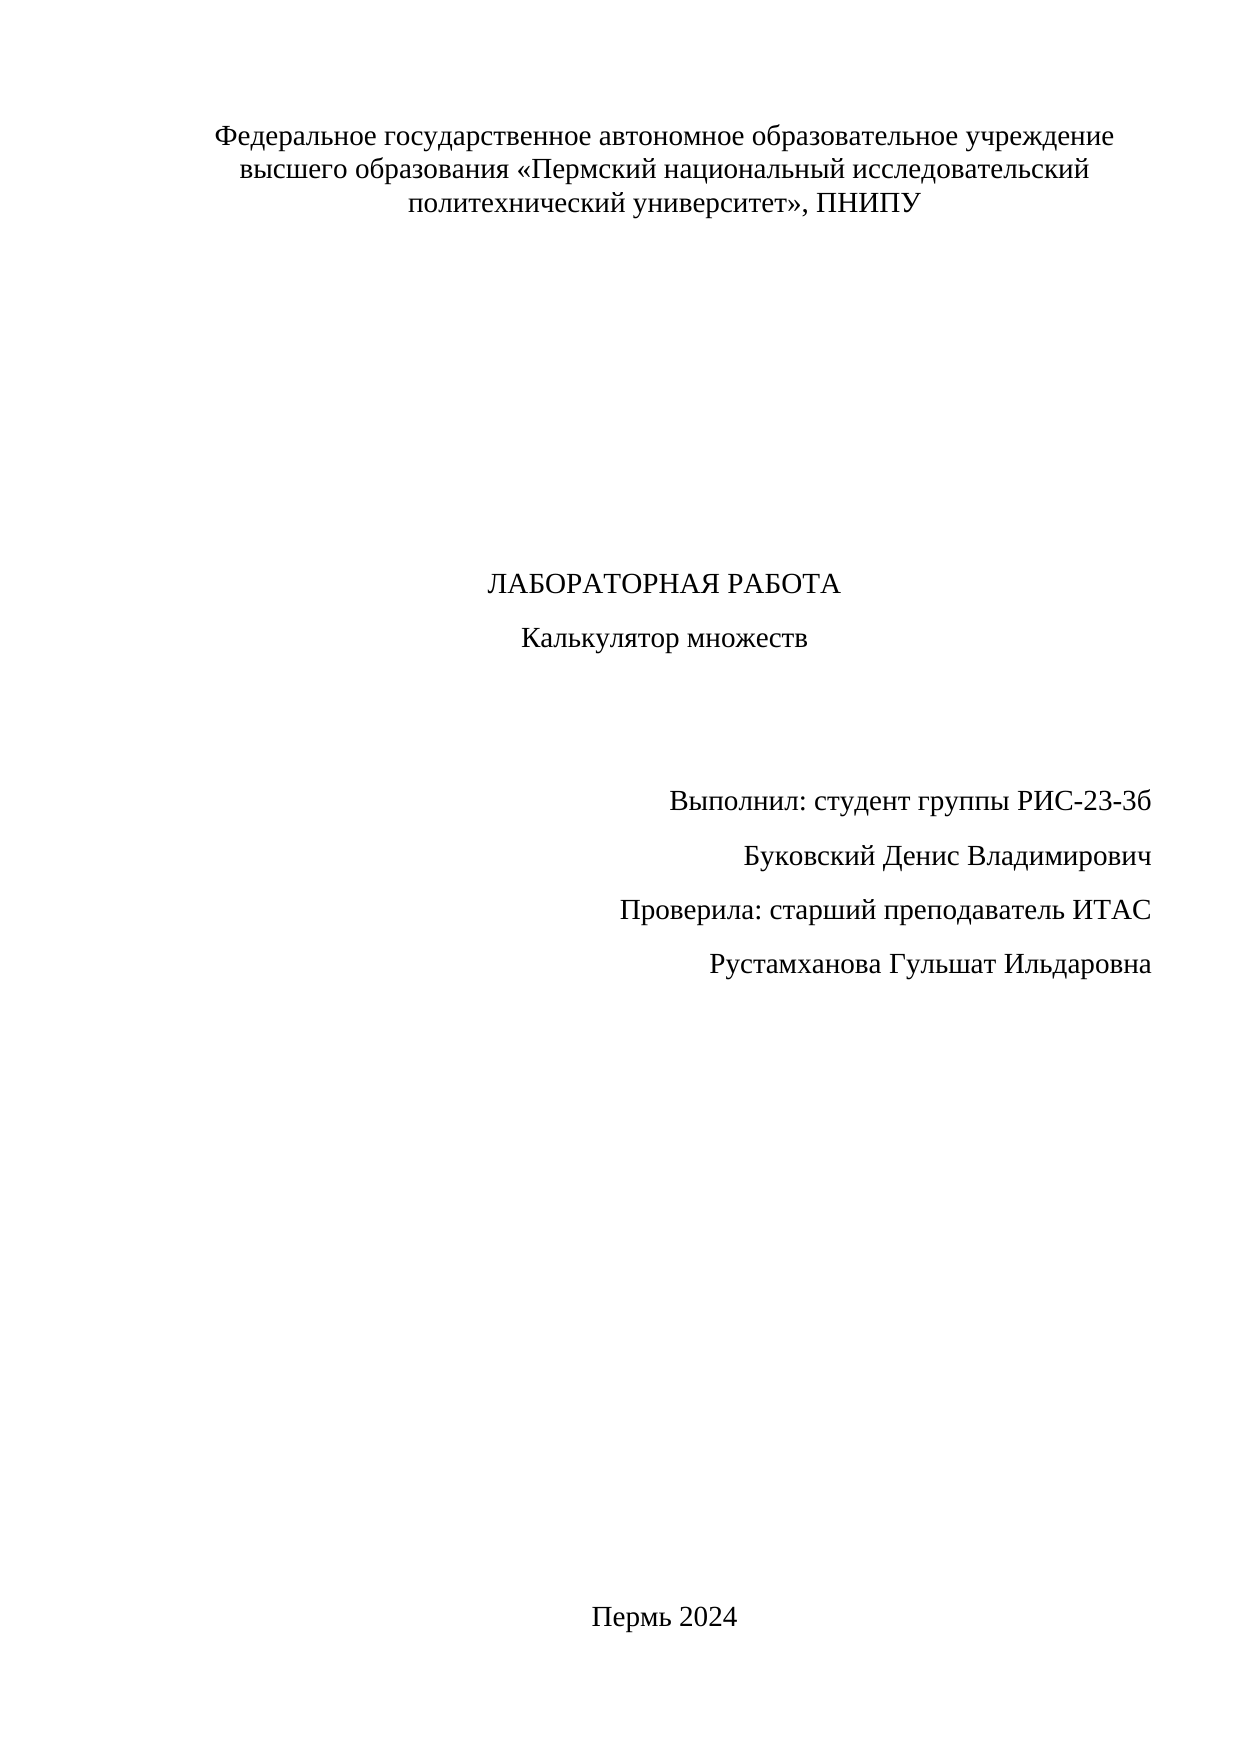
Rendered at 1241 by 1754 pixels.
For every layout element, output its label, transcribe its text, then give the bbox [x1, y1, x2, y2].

text Выполнил: студент группы РИС-23-3б [177, 783, 1152, 817]
text Калькулятор множеств [177, 620, 1152, 654]
text Пермь 2024 [177, 1599, 1152, 1632]
text ЛАБОРАТОРНАЯ РАБОТА [177, 566, 1152, 599]
text Буковский Денис Владимирович [177, 838, 1152, 871]
text Рустамханова Гульшат Ильдаровна [177, 946, 1152, 980]
text Федеральное государственное автономное образовательное учреждение высшего образования «Пермский национальный исследовательский политехнический университет», ПНИПУ [177, 118, 1152, 219]
text Проверила: старший преподаватель ИТАС [177, 892, 1152, 926]
